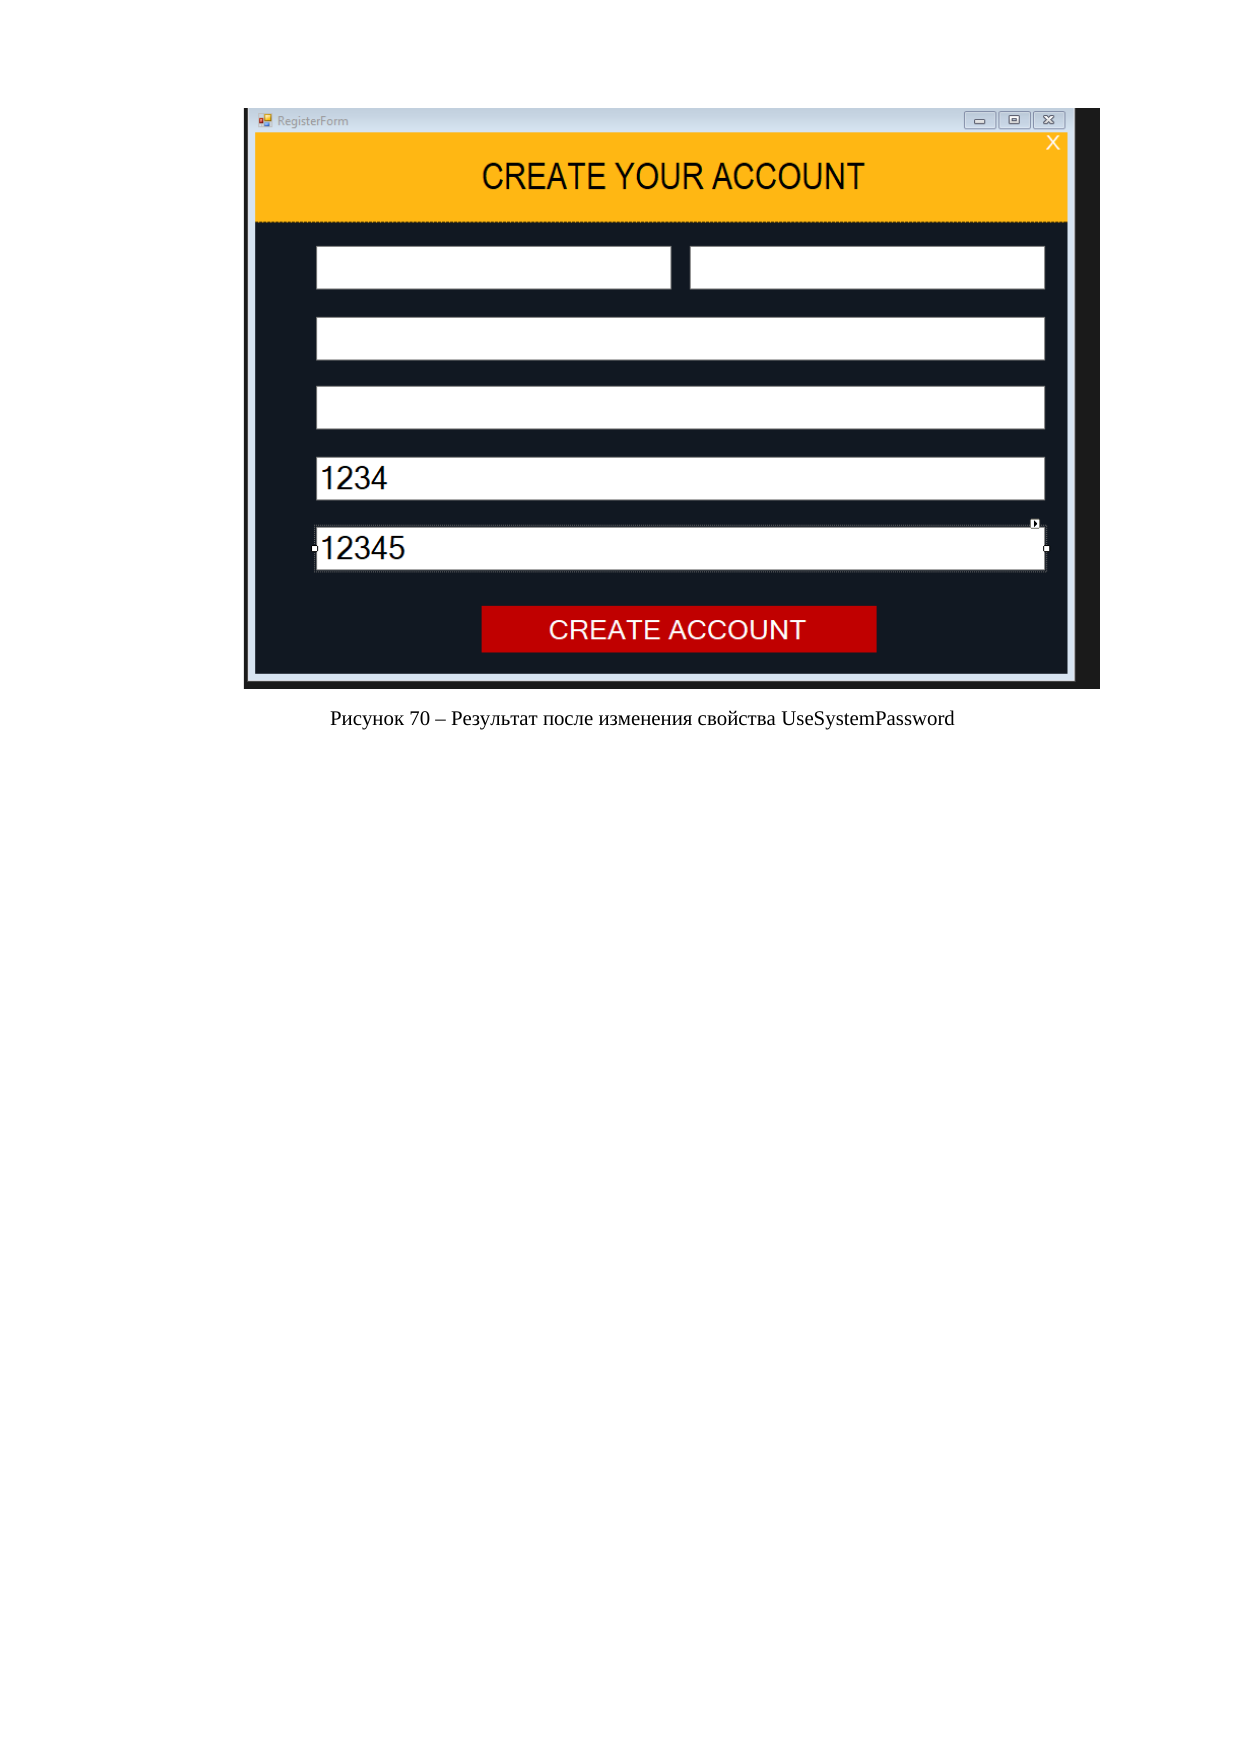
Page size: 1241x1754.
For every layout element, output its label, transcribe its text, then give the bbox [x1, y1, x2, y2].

text Рисунок 70 – Результат после изменения свойства UseSystemPassword [103, 706, 1181, 730]
